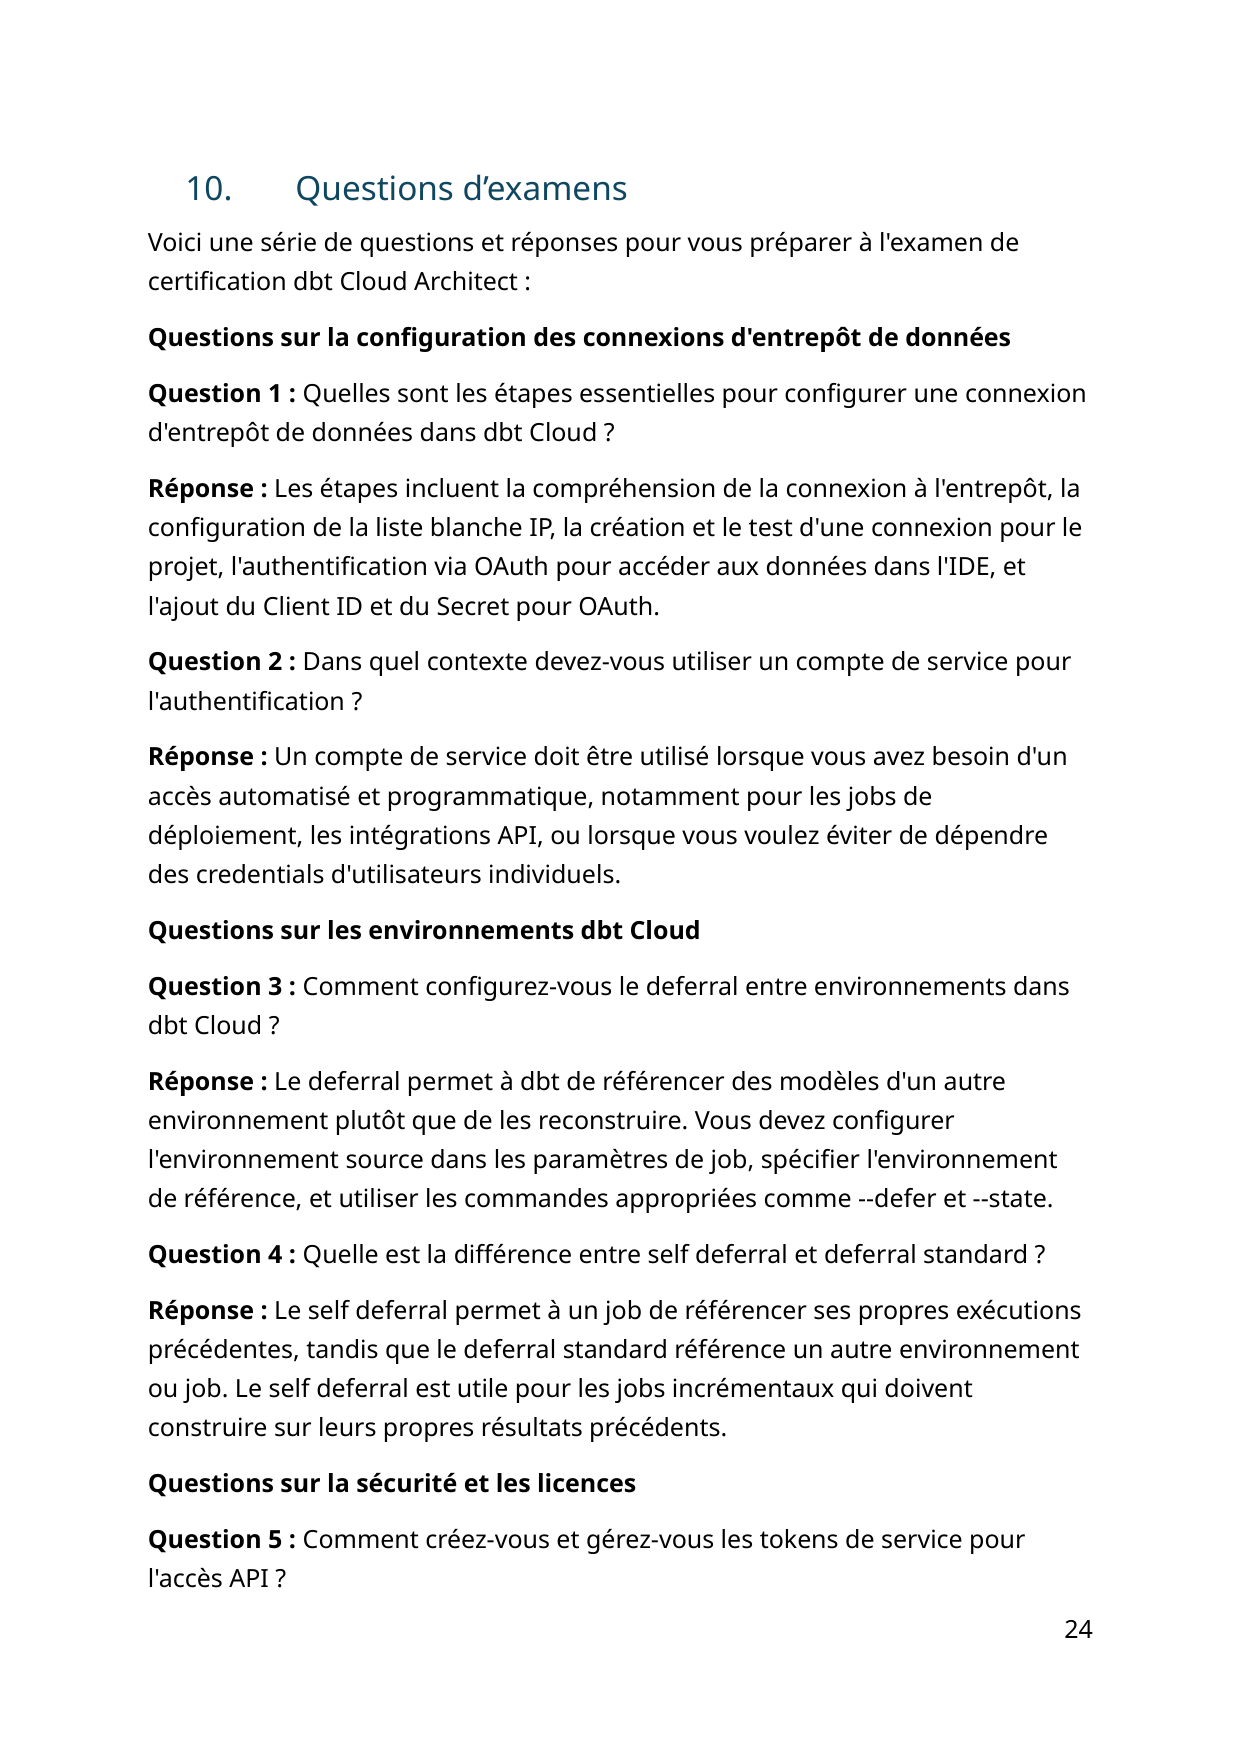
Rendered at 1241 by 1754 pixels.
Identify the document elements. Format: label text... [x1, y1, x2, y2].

text Réponse : Le self deferral permet à un job de référencer ses propres exécutions précédentes, tandis que le deferral standard référence un autre environnement ou job. Le self deferral est utile pour les jobs incrémentaux qui doivent construire sur leurs propres résultats précédents. [148, 1292, 1093, 1444]
text Réponse : Le deferral permet à dbt de référencer des modèles d'un autre environnement plutôt que de les reconstruire. Vous devez configurer l'environnement source dans les paramètres de job, spécifier l'environnement de référence, et utiliser les commandes appropriées comme --defer et --state. [148, 1063, 1093, 1215]
text Question 1 : Quelles sont les étapes essentielles pour configurer une connexion d'entrepôt de données dans dbt Cloud ? [148, 376, 1093, 449]
subtitle Questions d’examens [185, 164, 1093, 210]
text Questions sur les environnements dbt Cloud [148, 912, 1093, 946]
text Question 3 : Comment configurez-vous le deferral entre environnements dans dbt Cloud ? [148, 968, 1093, 1041]
text Question 5 : Comment créez-vous et gérez-vous les tokens de service pour l'accès API ? [148, 1521, 1093, 1595]
text Voici une série de questions et réponses pour vous préparer à l'examen de certification dbt Cloud Architect : [148, 225, 1093, 298]
text Questions sur la sécurité et les licences [148, 1466, 1093, 1500]
text Réponse : Un compte de service doit être utilisé lorsque vous avez besoin d'un accès automatisé et programmatique, notamment pour les jobs de déploiement, les intégrations API, ou lorsque vous voulez éviter de dépendre des credentials d'utilisateurs individuels. [148, 739, 1093, 891]
text Réponse : Les étapes incluent la compréhension de la connexion à l'entrepôt, la configuration de la liste blanche IP, la création et le test d'une connexion pour le projet, l'authentification via OAuth pour accéder aux données dans l'IDE, et l'ajout du Client ID et du Secret pour OAuth. [148, 471, 1093, 622]
text Questions sur la configuration des connexions d'entrepôt de données [148, 320, 1093, 354]
text Question 2 : Dans quel contexte devez-vous utiliser un compte de service pour l'authentification ? [148, 644, 1093, 717]
text Question 4 : Quelle est la différence entre self deferral et deferral standard ? [148, 1236, 1093, 1271]
